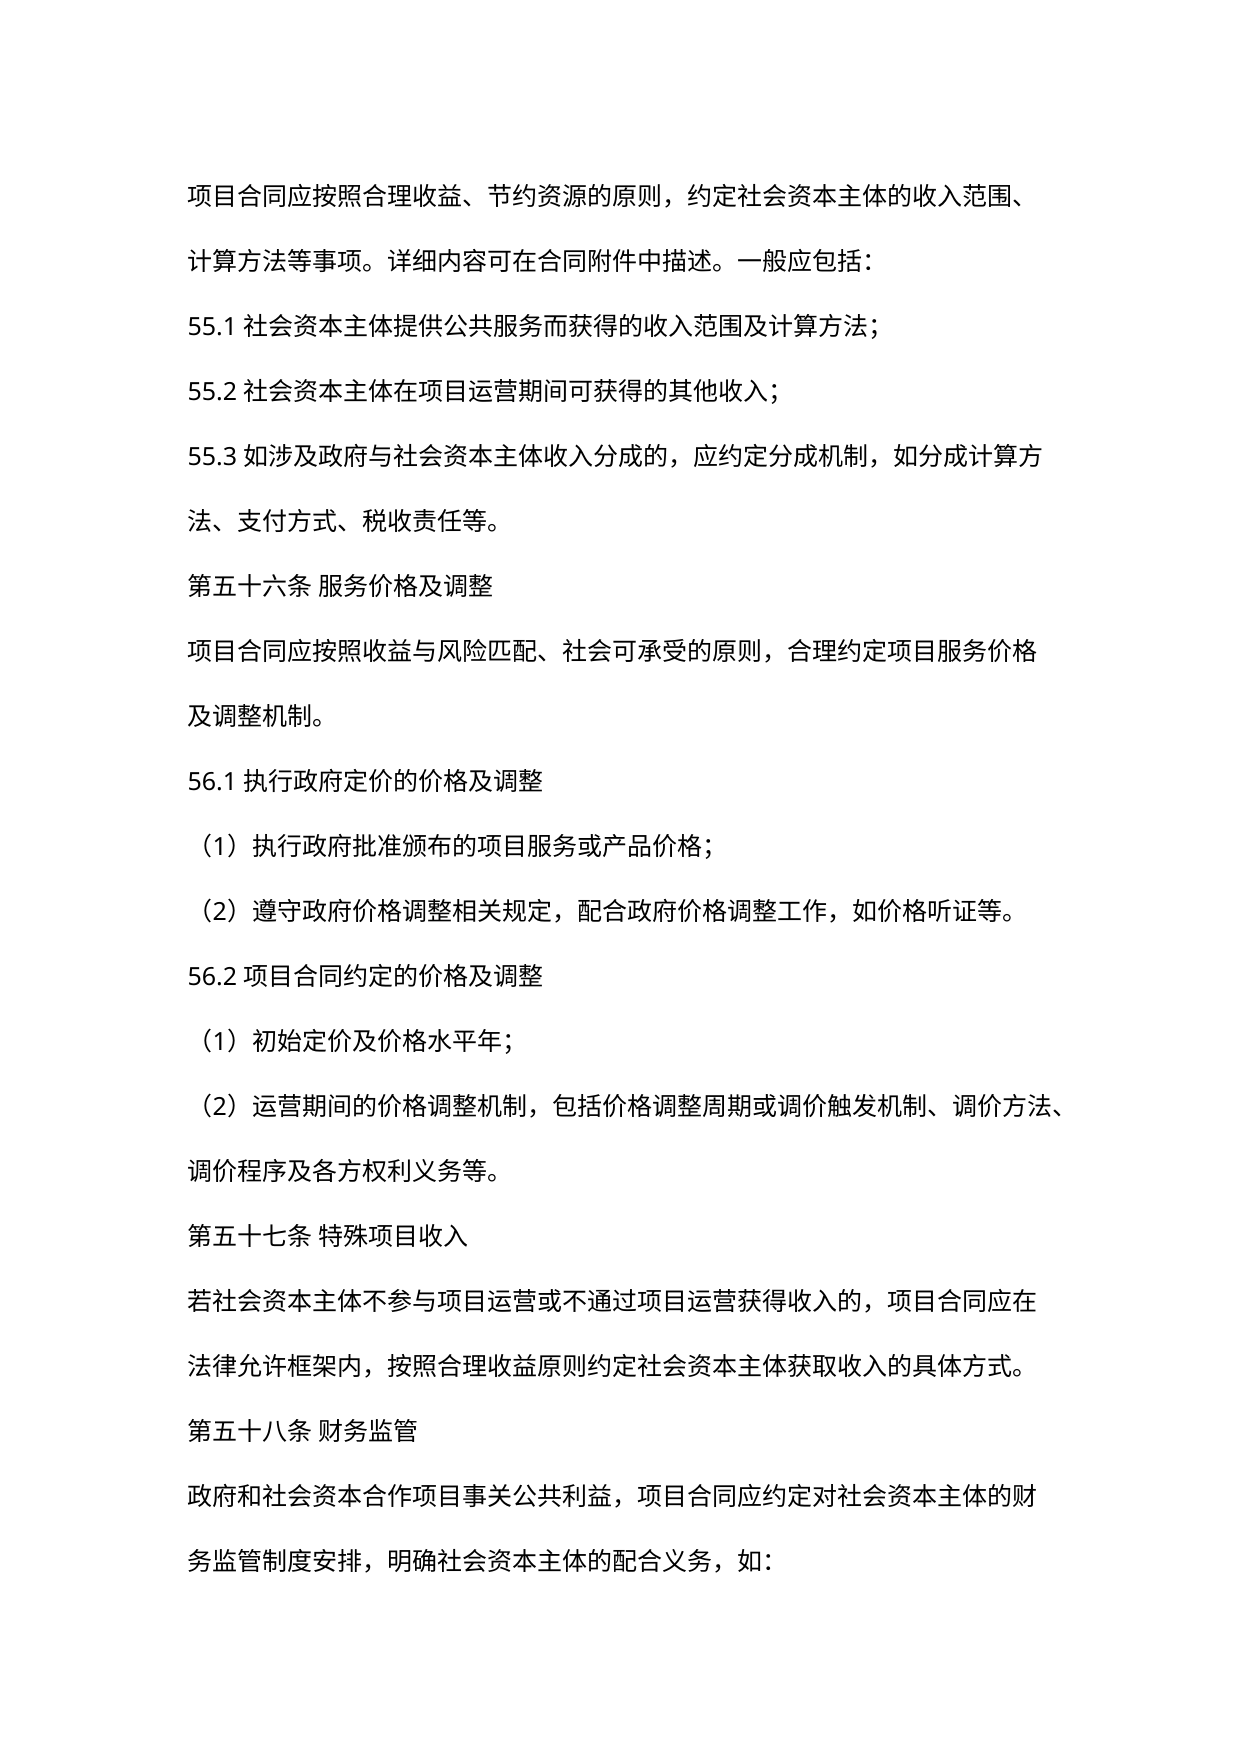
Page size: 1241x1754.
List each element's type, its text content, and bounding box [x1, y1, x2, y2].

text 第五十七条 特殊项目收入 [187, 1202, 1053, 1267]
text （2）运营期间的价格调整机制，包括价格调整周期或调价触发机制、调价方法、调价程序及各方权利义务等。 [187, 1072, 1053, 1202]
text 56.1 执行政府定价的价格及调整 [187, 747, 1053, 812]
text 政府和社会资本合作项目事关公共利益，项目合同应约定对社会资本主体的财务监管制度安排，明确社会资本主体的配合义务，如： [187, 1462, 1053, 1592]
text 55.2 社会资本主体在项目运营期间可获得的其他收入； [187, 357, 1053, 422]
text （2）遵守政府价格调整相关规定，配合政府价格调整工作，如价格听证等。 [187, 877, 1053, 942]
text 若社会资本主体不参与项目运营或不通过项目运营获得收入的，项目合同应在法律允许框架内，按照合理收益原则约定社会资本主体获取收入的具体方式。 [187, 1267, 1053, 1397]
text 项目合同应按照收益与风险匹配、社会可承受的原则，合理约定项目服务价格及调整机制。 [187, 617, 1053, 747]
text 项目合同应按照合理收益、节约资源的原则，约定社会资本主体的收入范围、计算方法等事项。详细内容可在合同附件中描述。一般应包括： [187, 162, 1053, 292]
text 第五十六条 服务价格及调整 [187, 552, 1053, 617]
text 55.1 社会资本主体提供公共服务而获得的收入范围及计算方法； [187, 292, 1053, 357]
text （1）执行政府批准颁布的项目服务或产品价格； [187, 812, 1053, 877]
text 56.2 项目合同约定的价格及调整 [187, 942, 1053, 1007]
text 55.3 如涉及政府与社会资本主体收入分成的，应约定分成机制，如分成计算方法、支付方式、税收责任等。 [187, 422, 1053, 552]
text （1）初始定价及价格水平年； [187, 1007, 1053, 1072]
text 第五十八条 财务监管 [187, 1397, 1053, 1462]
